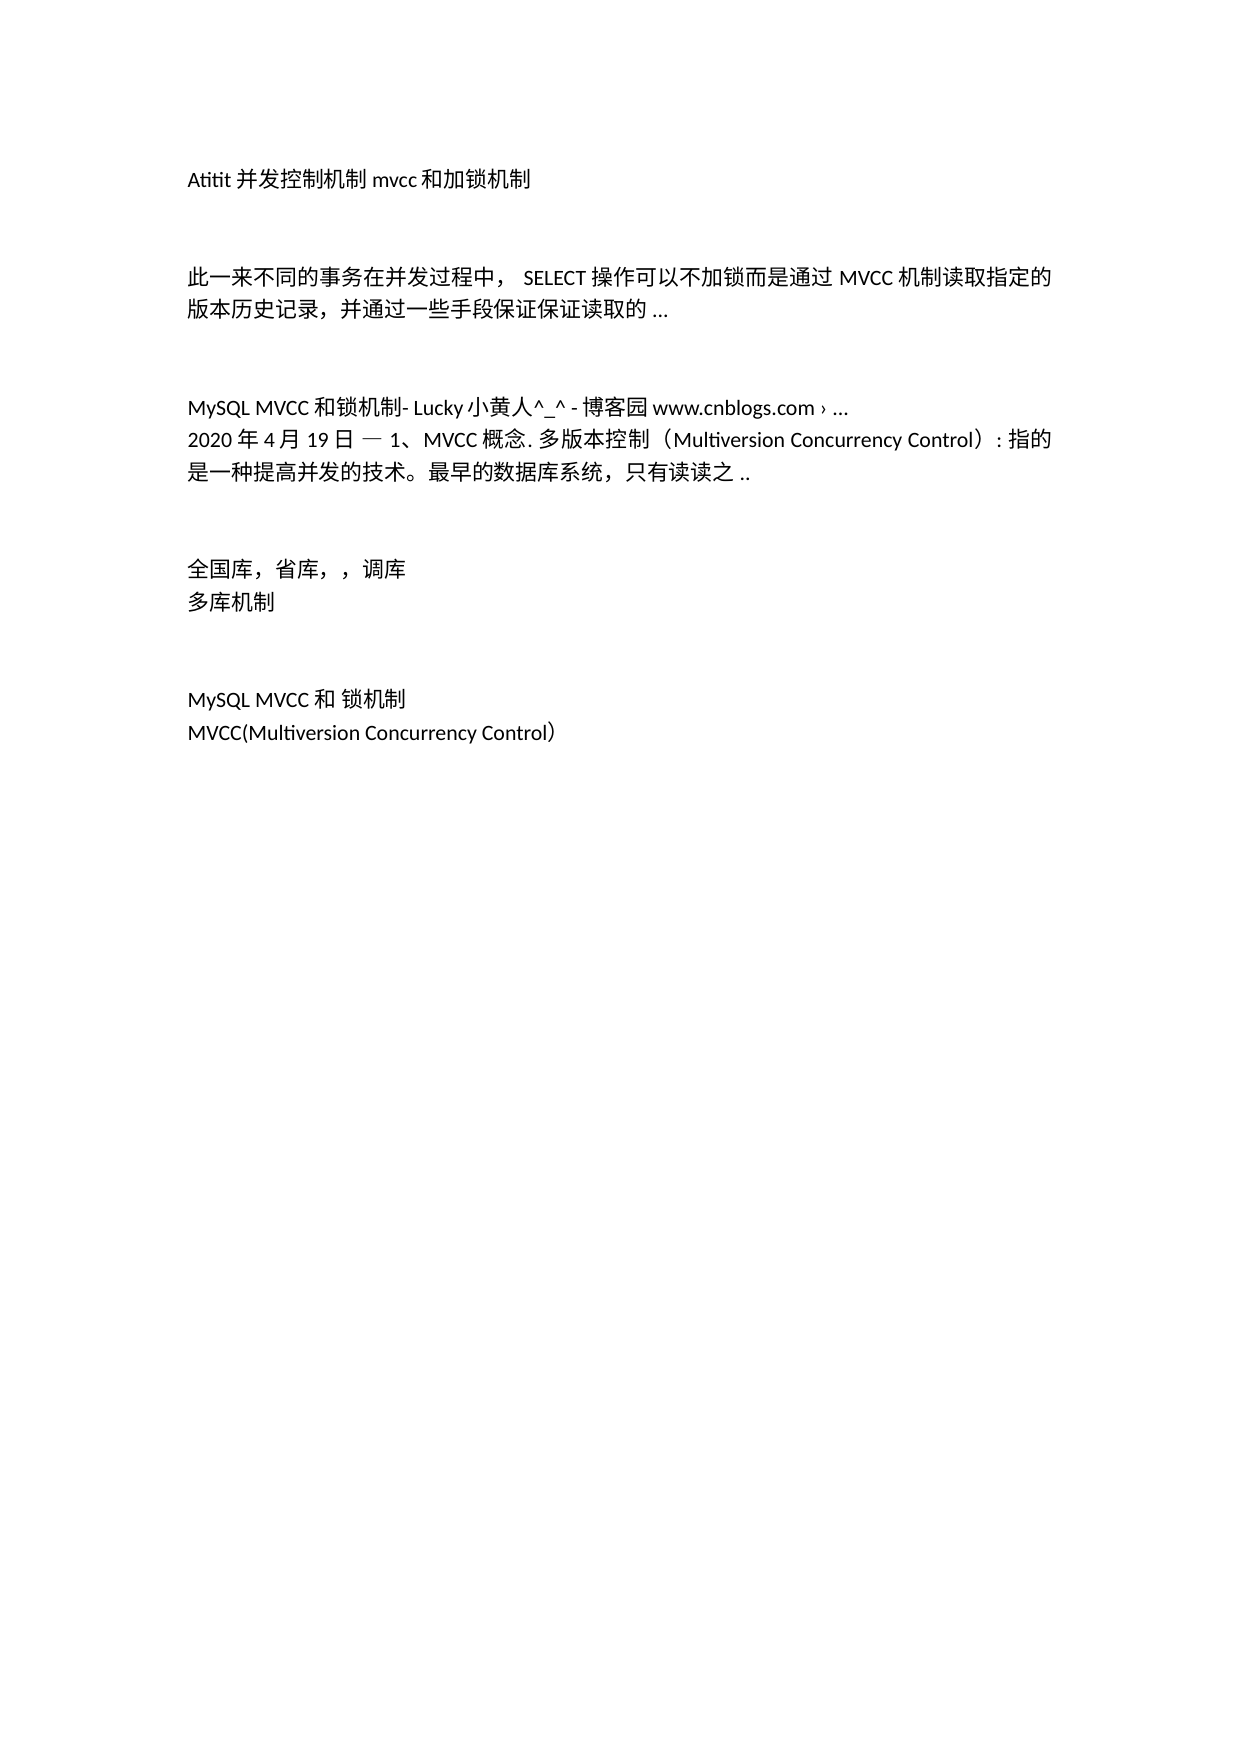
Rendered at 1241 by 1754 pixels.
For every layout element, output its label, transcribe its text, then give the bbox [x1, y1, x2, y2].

text 2020年4月19日 — 1、MVCC概念. 多版本控制（Multiversion Concurrency Control）: 指的是一种提高并发的技术。最早的数据库系统，只有读读之 .. [187, 422, 1053, 487]
text 多库机制 [187, 584, 1053, 617]
text MySQL MVCC 和锁机制- Lucky小黄人^_^ - 博客园www.cnblogs.com › ... [187, 389, 1053, 422]
text MVCC(Multiversion Concurrency Control） [187, 714, 1053, 747]
text MySQL MVCC 和 锁机制 [187, 682, 1053, 714]
text 全国库，省库，，调库 [187, 552, 1053, 584]
text Atitit 并发控制机制mvcc和加锁机制 [187, 162, 1053, 194]
text 此一来不同的事务在并发过程中， SELECT 操作可以不加锁而是通过 MVCC 机制读取指定的版本历史记录，并通过一些手段保证保证读取的 ... [187, 259, 1053, 324]
